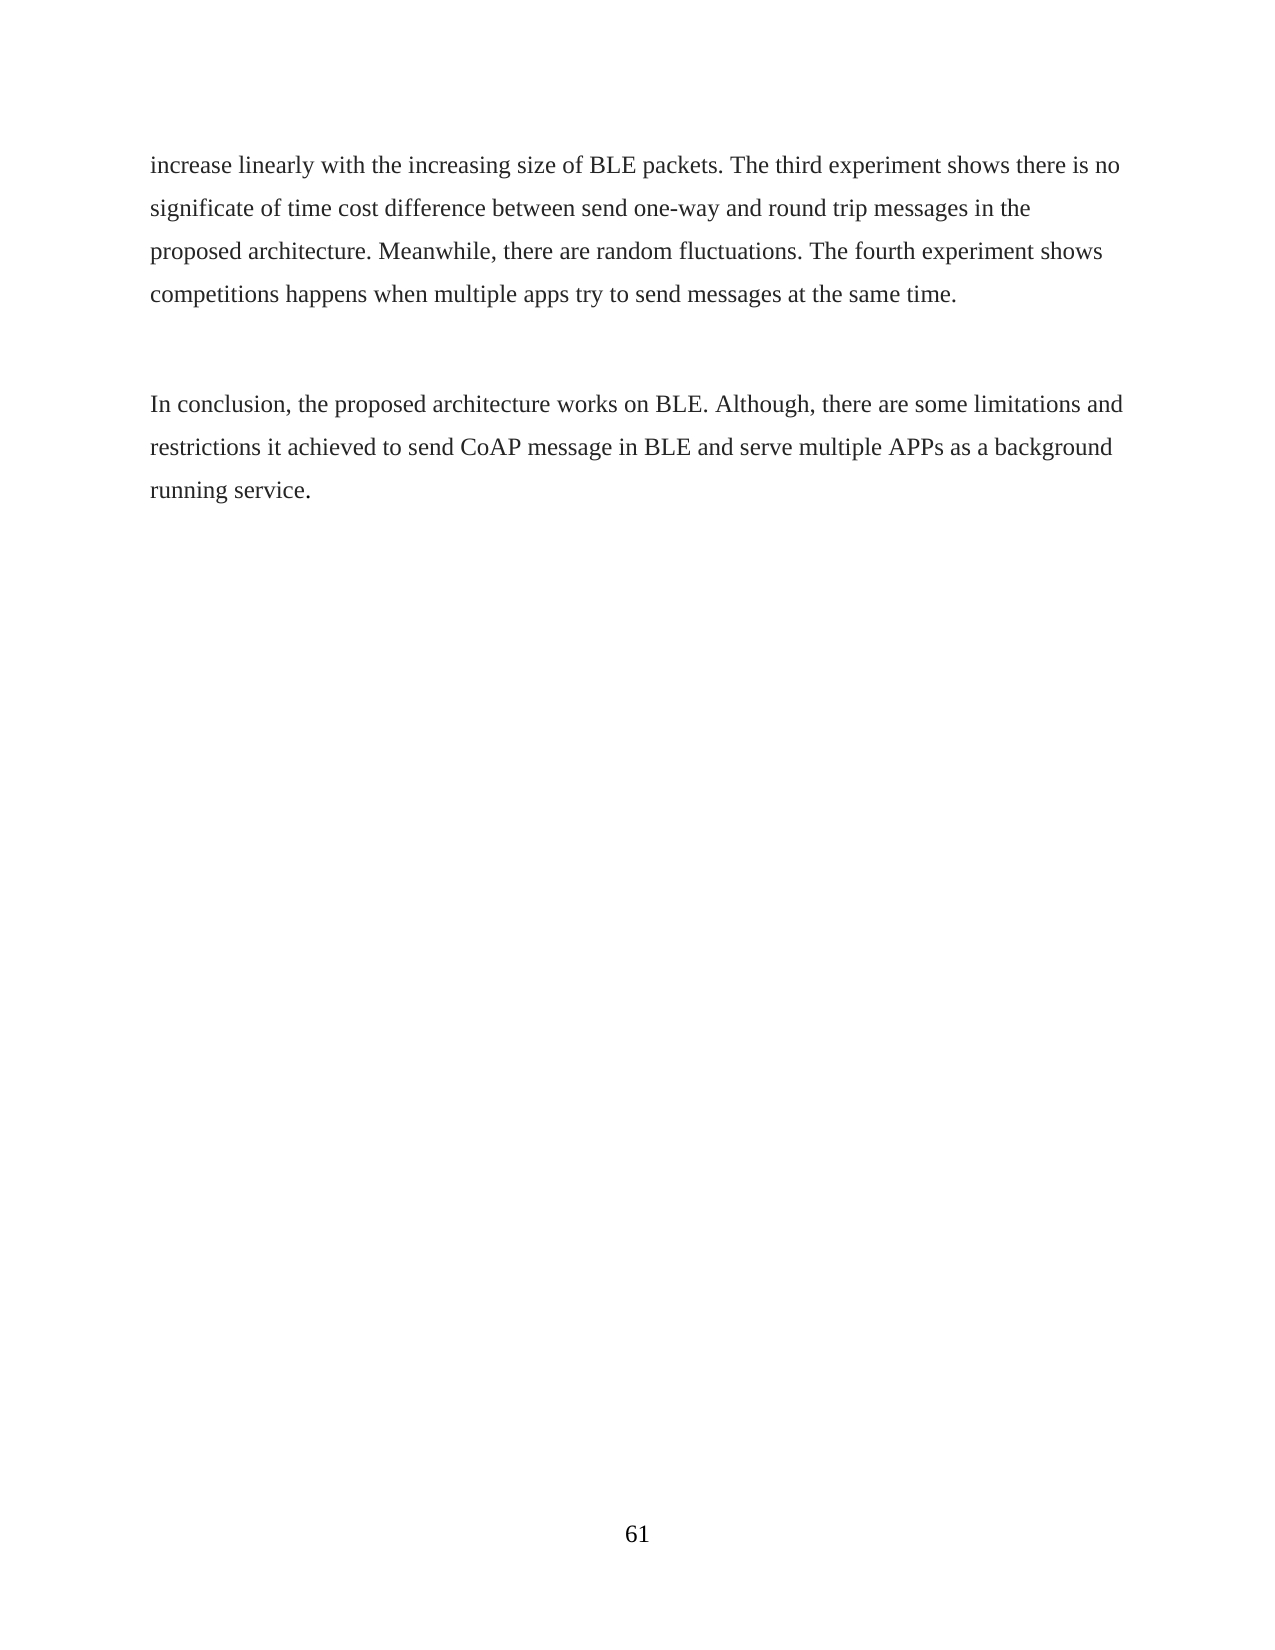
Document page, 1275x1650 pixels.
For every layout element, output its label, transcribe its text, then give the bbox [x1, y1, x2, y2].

text In conclusion, the proposed architecture works on BLE. Although, there are some limitations and restrictions it achieved to send CoAP message in BLE and serve multiple APPs as a background running service. [150, 389, 1125, 504]
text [150, 150, 1125, 308]
